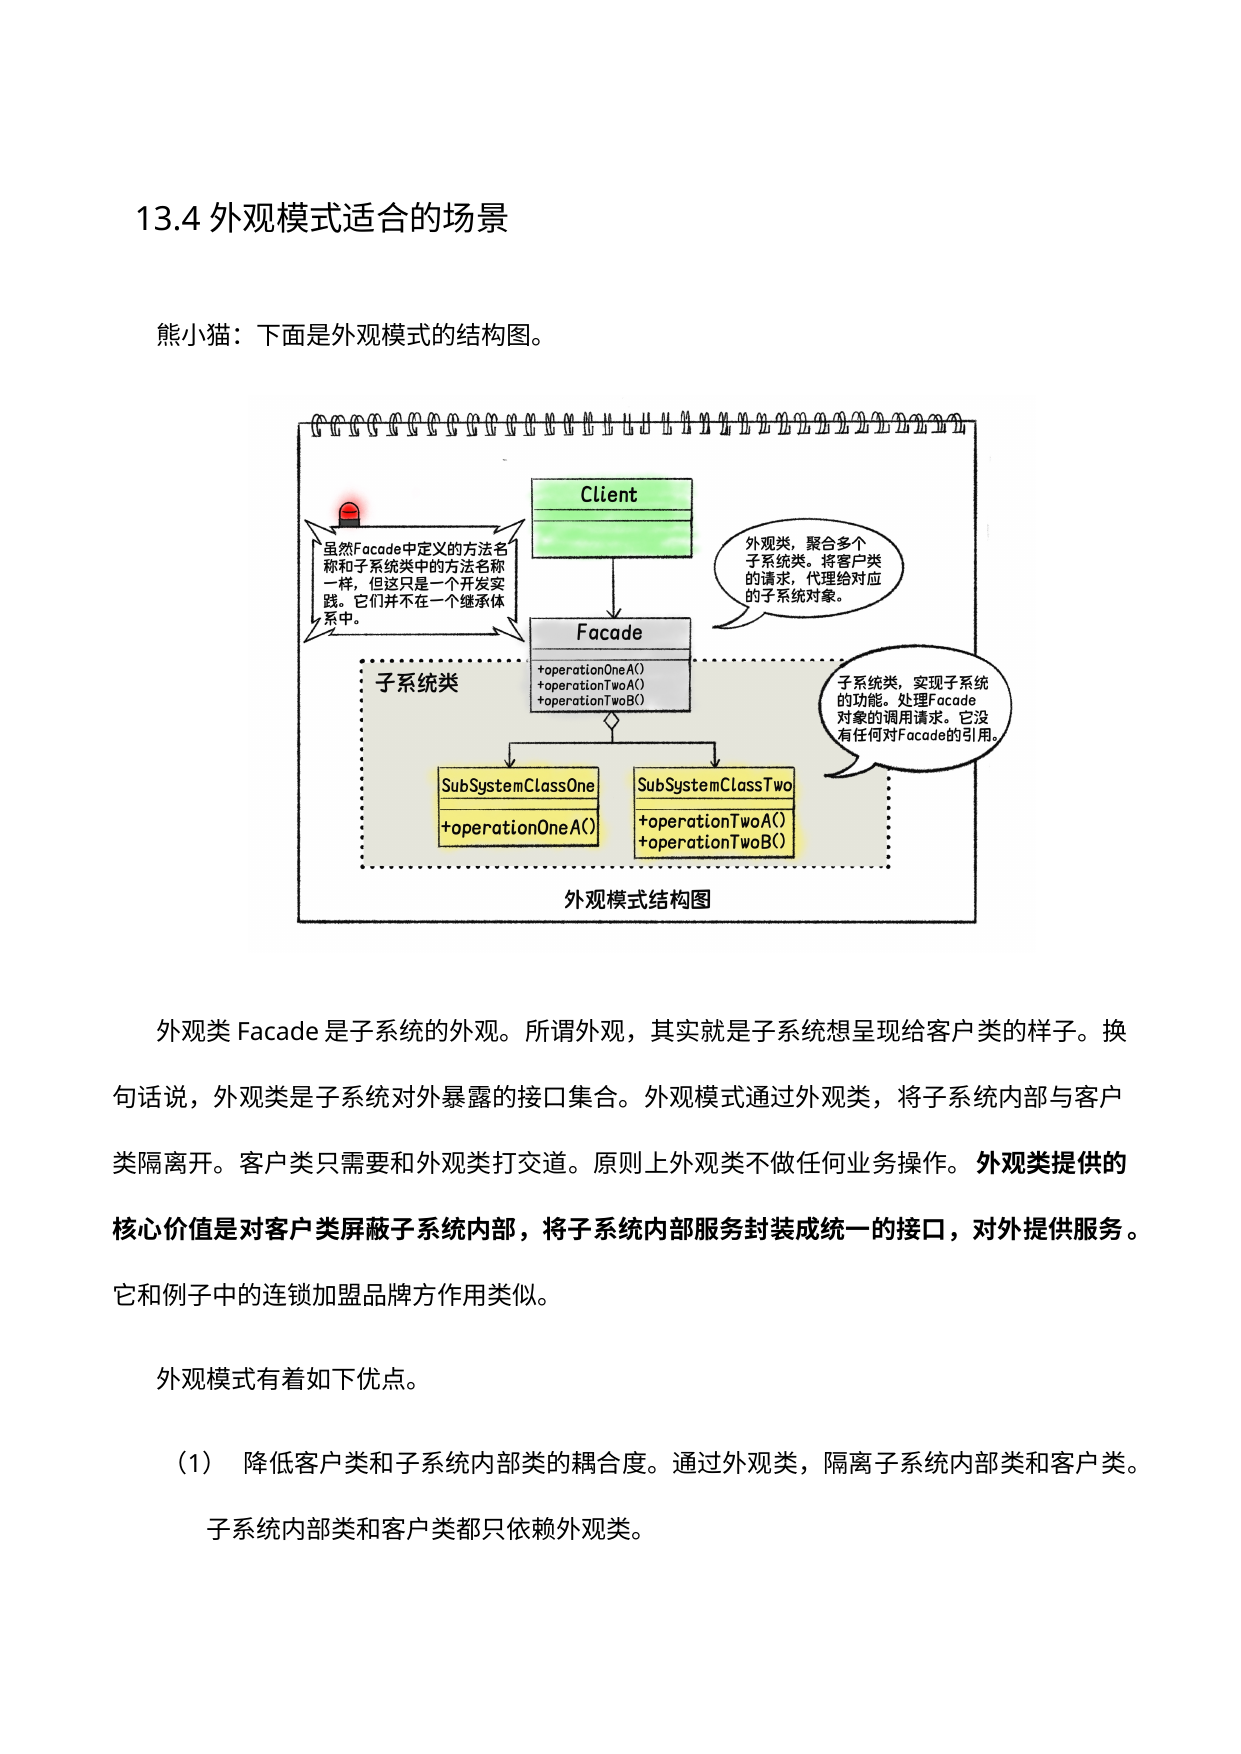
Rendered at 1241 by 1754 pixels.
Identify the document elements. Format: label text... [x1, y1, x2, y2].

list 降低客户类和子系统内部类的耦合度。通过外观类，隔离子系统内部类和客户类。子系统内部类和客户类都只依赖外观类。 [162, 1440, 1128, 1550]
subtitle 13.4 外观模式适合的场景 [134, 172, 1116, 260]
text 外观类Facade是子系统的外观。所谓外观，其实就是子系统想呈现给客户类的样子。换句话说，外观类是子系统对外暴露的接口集合。外观模式通过外观类，将子系统内部与客户类隔离开。客户类只需要和外观类打交道。原则上外观类不做任何业务操作。外观类提供的核心价值是对客户类屏蔽子系统内部，将子系统内部服务封装成统一的接口，对外提供服务。它和例子中的连锁加盟品牌方作用类似。 [112, 1007, 1128, 1316]
text 熊小猫：下面是外观模式的结构图。 [112, 311, 1128, 355]
text 外观模式有着如下优点。 [112, 1356, 1128, 1400]
picture [248, 395, 1036, 953]
